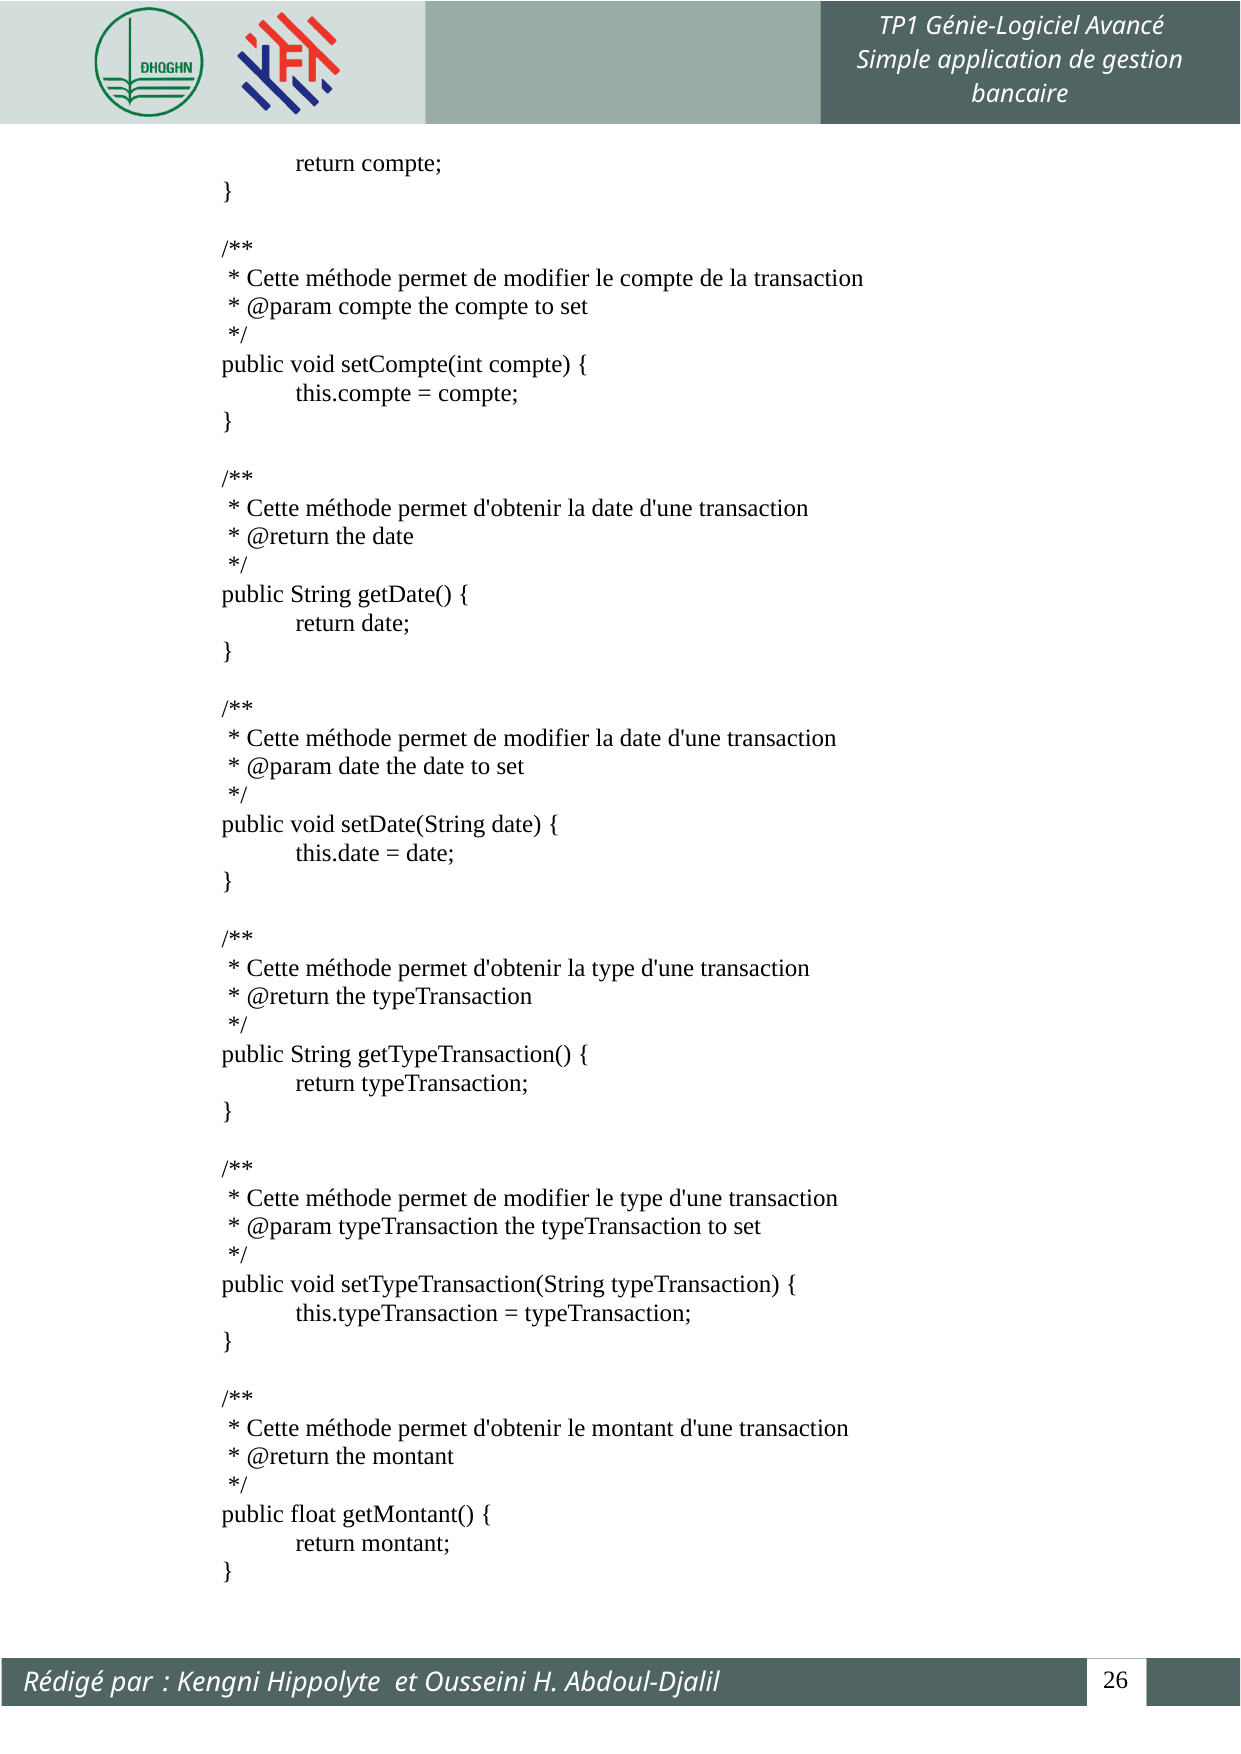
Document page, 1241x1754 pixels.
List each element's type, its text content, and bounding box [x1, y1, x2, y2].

text public void setDate(String date) { [148, 809, 1093, 838]
text } [148, 406, 1093, 435]
text * @return the montant [148, 1441, 1093, 1470]
text * @param compte the compte to set [148, 291, 1093, 320]
text public String getDate() { [148, 579, 1093, 608]
text /** [148, 694, 1093, 723]
text */ [148, 780, 1093, 809]
text } [148, 636, 1093, 665]
text return montant; [148, 1528, 1093, 1556]
text } [148, 1096, 1093, 1125]
text this.date = date; [148, 838, 1093, 866]
text /** [148, 1154, 1093, 1183]
text */ [148, 1470, 1093, 1499]
text this.compte = compte; [148, 378, 1093, 406]
text public void setTypeTransaction(String typeTransaction) { [148, 1269, 1093, 1298]
text /** [148, 234, 1093, 263]
text * Cette méthode permet d'obtenir le montant d'une transaction [148, 1413, 1093, 1441]
text */ [148, 320, 1093, 349]
text * @param date the date to set [148, 751, 1093, 780]
text /** [148, 464, 1093, 493]
text return compte; [148, 148, 1093, 176]
picture [1, 1658, 1241, 1706]
text * @param typeTransaction the typeTransaction to set [148, 1211, 1093, 1240]
text public String getTypeTransaction() { [148, 1039, 1093, 1068]
text /** [148, 924, 1093, 953]
text * Cette méthode permet d'obtenir la type d'une transaction [148, 953, 1093, 981]
text */ [148, 1010, 1093, 1039]
text } [148, 866, 1093, 895]
text public float getMontant() { [148, 1499, 1093, 1528]
text /** [148, 1384, 1093, 1413]
text } [148, 1326, 1093, 1355]
text * @return the date [148, 521, 1093, 550]
text * Cette méthode permet de modifier la date d'une transaction [148, 723, 1093, 751]
picture [0, 1, 1241, 124]
text * Cette méthode permet de modifier le compte de la transaction [148, 263, 1093, 291]
text * @return the typeTransaction [148, 981, 1093, 1010]
text return typeTransaction; [148, 1068, 1093, 1096]
text */ [148, 550, 1093, 579]
text this.typeTransaction = typeTransaction; [148, 1298, 1093, 1326]
text * Cette méthode permet d'obtenir la date d'une transaction [148, 493, 1093, 521]
text */ [148, 1240, 1093, 1269]
text public void setCompte(int compte) { [148, 349, 1093, 378]
text * Cette méthode permet de modifier le type d'une transaction [148, 1183, 1093, 1211]
text return date; [148, 608, 1093, 636]
text } [148, 1556, 1093, 1585]
text } [148, 176, 1093, 205]
